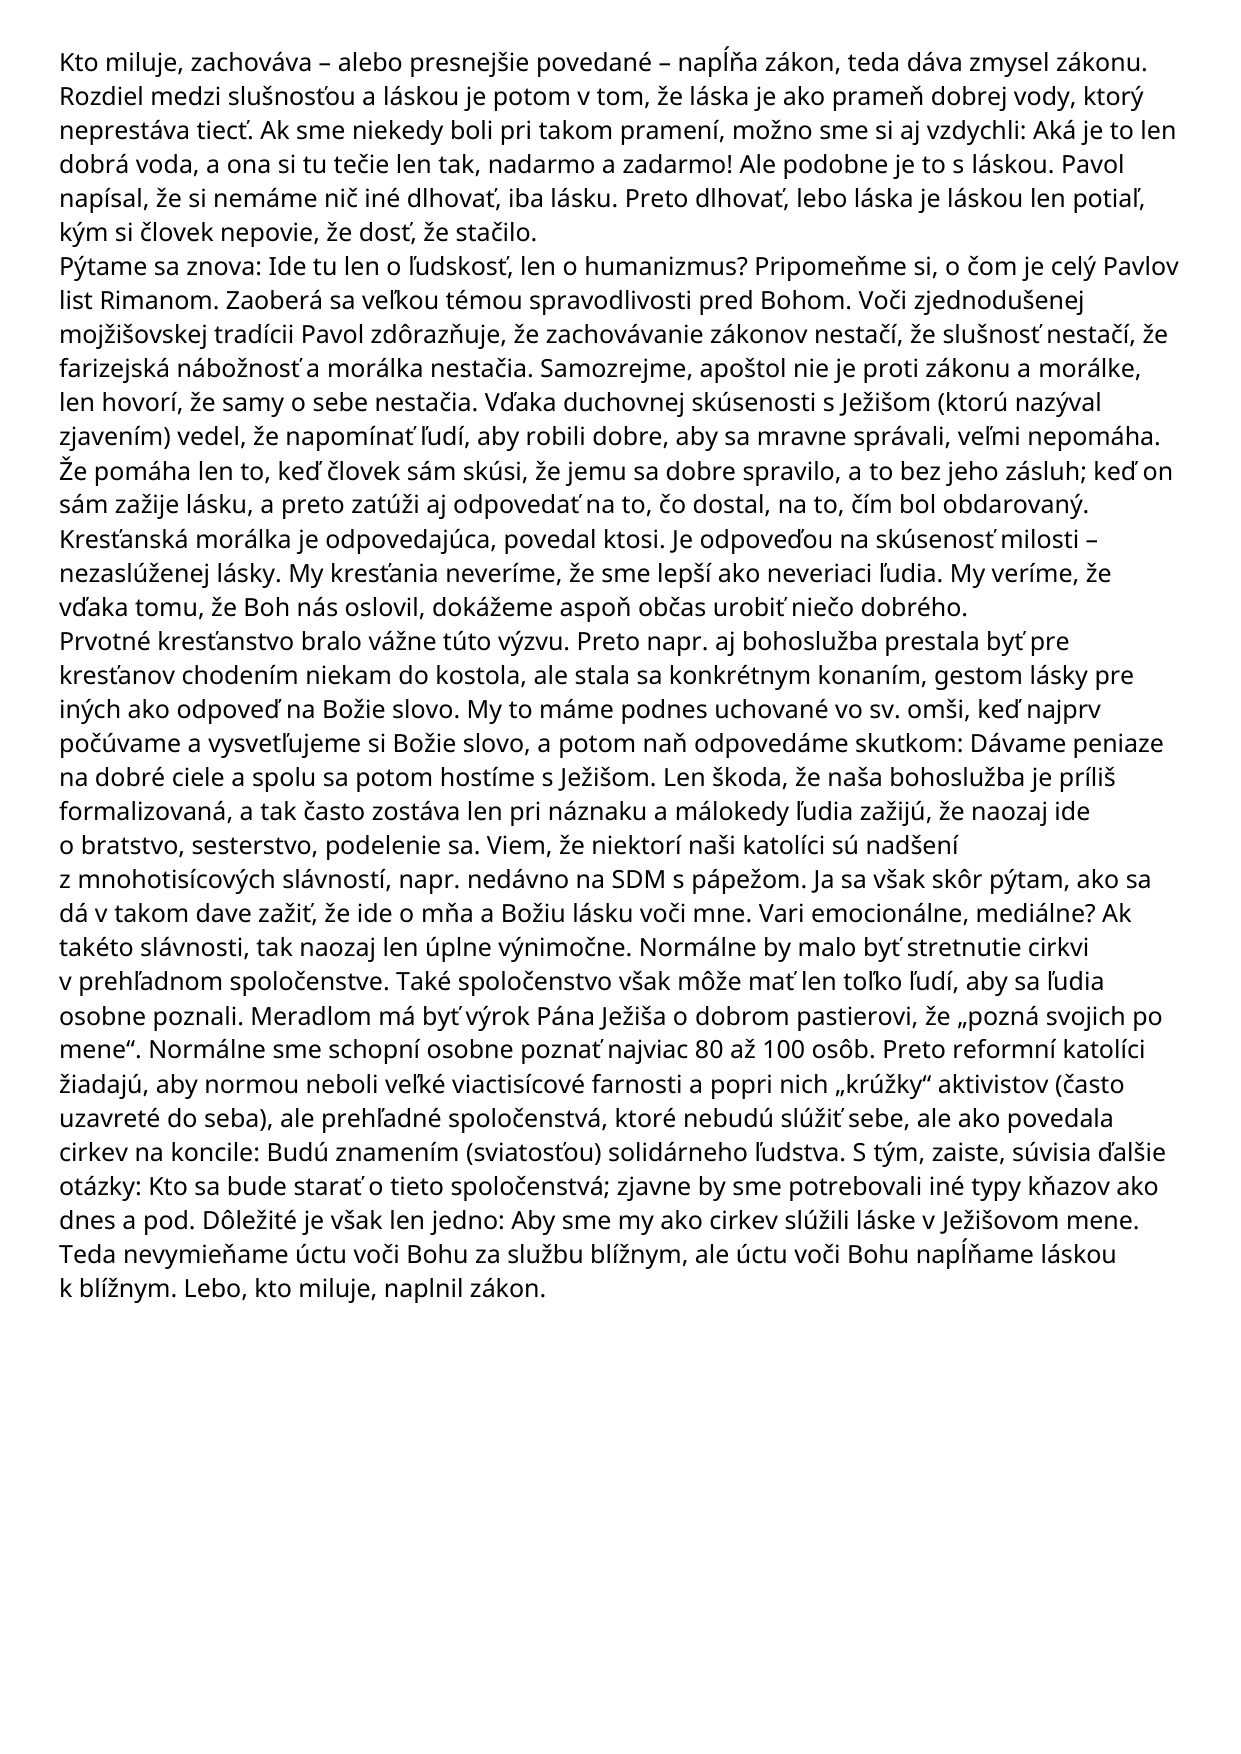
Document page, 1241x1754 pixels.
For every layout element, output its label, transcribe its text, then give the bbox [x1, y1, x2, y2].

text Pýtame sa znova: Ide tu len o ľudskosť, len o humanizmus? Pripomeňme si, o čom je celý Pavlov list Rimanom. Zaoberá sa veľkou témou spravodlivosti pred Bohom. Voči zjednodušenej mojžišovskej tradícii Pavol zdôrazňuje, že zachovávanie zákonov nestačí, že slušnosť nestačí, že farizejská nábožnosť a morálka nestačia. Samozrejme, apoštol nie je proti zákonu a morálke, len hovorí, že samy o sebe nestačia. Vďaka duchovnej skúsenosti s Ježišom (ktorú nazýval zjavením) vedel, že napomínať ľudí, aby robili dobre, aby sa mravne správali, veľmi nepomáha. Že pomáha len to, keď človek sám skúsi, že jemu sa dobre spravilo, a to bez jeho zásluh; keď on sám zažije lásku, a preto zatúži aj odpovedať na to, čo dostal, na to, čím bol obdarovaný. Kresťanská morálka je odpovedajúca, povedal ktosi. Je odpoveďou na skúsenosť milosti – nezaslúženej lásky. My kresťania neveríme, že sme lepší ako neveriaci ľudia. My veríme, že vďaka tomu, že Boh nás oslovil, dokážeme aspoň občas urobiť niečo dobrého. [59, 249, 1181, 623]
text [59, 44, 1181, 249]
text Prvotné kresťanstvo bralo vážne túto výzvu. Preto napr. aj bohoslužba prestala byť pre kresťanov chodením niekam do kostola, ale stala sa konkrétnym konaním, gestom lásky pre iných ako odpoveď na Božie slovo. My to máme podnes uchované vo sv. omši, keď najprv počúvame a vysvetľujeme si Božie slovo, a potom naň odpovedáme skutkom: Dávame peniaze na dobré ciele a spolu sa potom hostíme s Ježišom. Len škoda, že naša bohoslužba je príliš formalizovaná, a tak často zostáva len pri náznaku a málokedy ľudia zažijú, že naozaj ide o bratstvo, sesterstvo, podelenie sa. Viem, že niektorí naši katolíci sú nadšení z mnohotisícových slávností, napr. nedávno na SDM s pápežom. Ja sa však skôr pýtam, ako sa dá v takom dave zažiť, že ide o mňa a Božiu lásku voči mne. Vari emocionálne, mediálne? Ak takéto slávnosti, tak naozaj len úplne výnimočne. Normálne by malo byť stretnutie cirkvi v prehľadnom spoločenstve. Také spoločenstvo však môže mať len toľko ľudí, aby sa ľudia osobne poznali. Meradlom má byť výrok Pána Ježiša o dobrom pastierovi, že „pozná svojich po mene“. Normálne sme schopní osobne poznať najviac 80 až 100 osôb. Preto reformní katolíci žiadajú, aby normou neboli veľké viactisícové farnosti a popri nich „krúžky“ aktivistov (často uzavreté do seba), ale prehľadné spoločenstvá, ktoré nebudú slúžiť sebe, ale ako povedala cirkev na koncile: Budú znamením (sviatosťou) solidárneho ľudstva. S tým, zaiste, súvisia ďalšie otázky: Kto sa bude starať o tieto spoločenstvá; zjavne by sme potrebovali iné typy kňazov ako dnes a pod. Dôležité je však len jedno: Aby sme my ako cirkev slúžili láske v Ježišovom mene. Teda nevymieňame úctu voči Bohu za službu blížnym, ale úctu voči Bohu napĺňame láskou k blížnym. Lebo, kto miluje, naplnil zákon. [59, 623, 1181, 1305]
